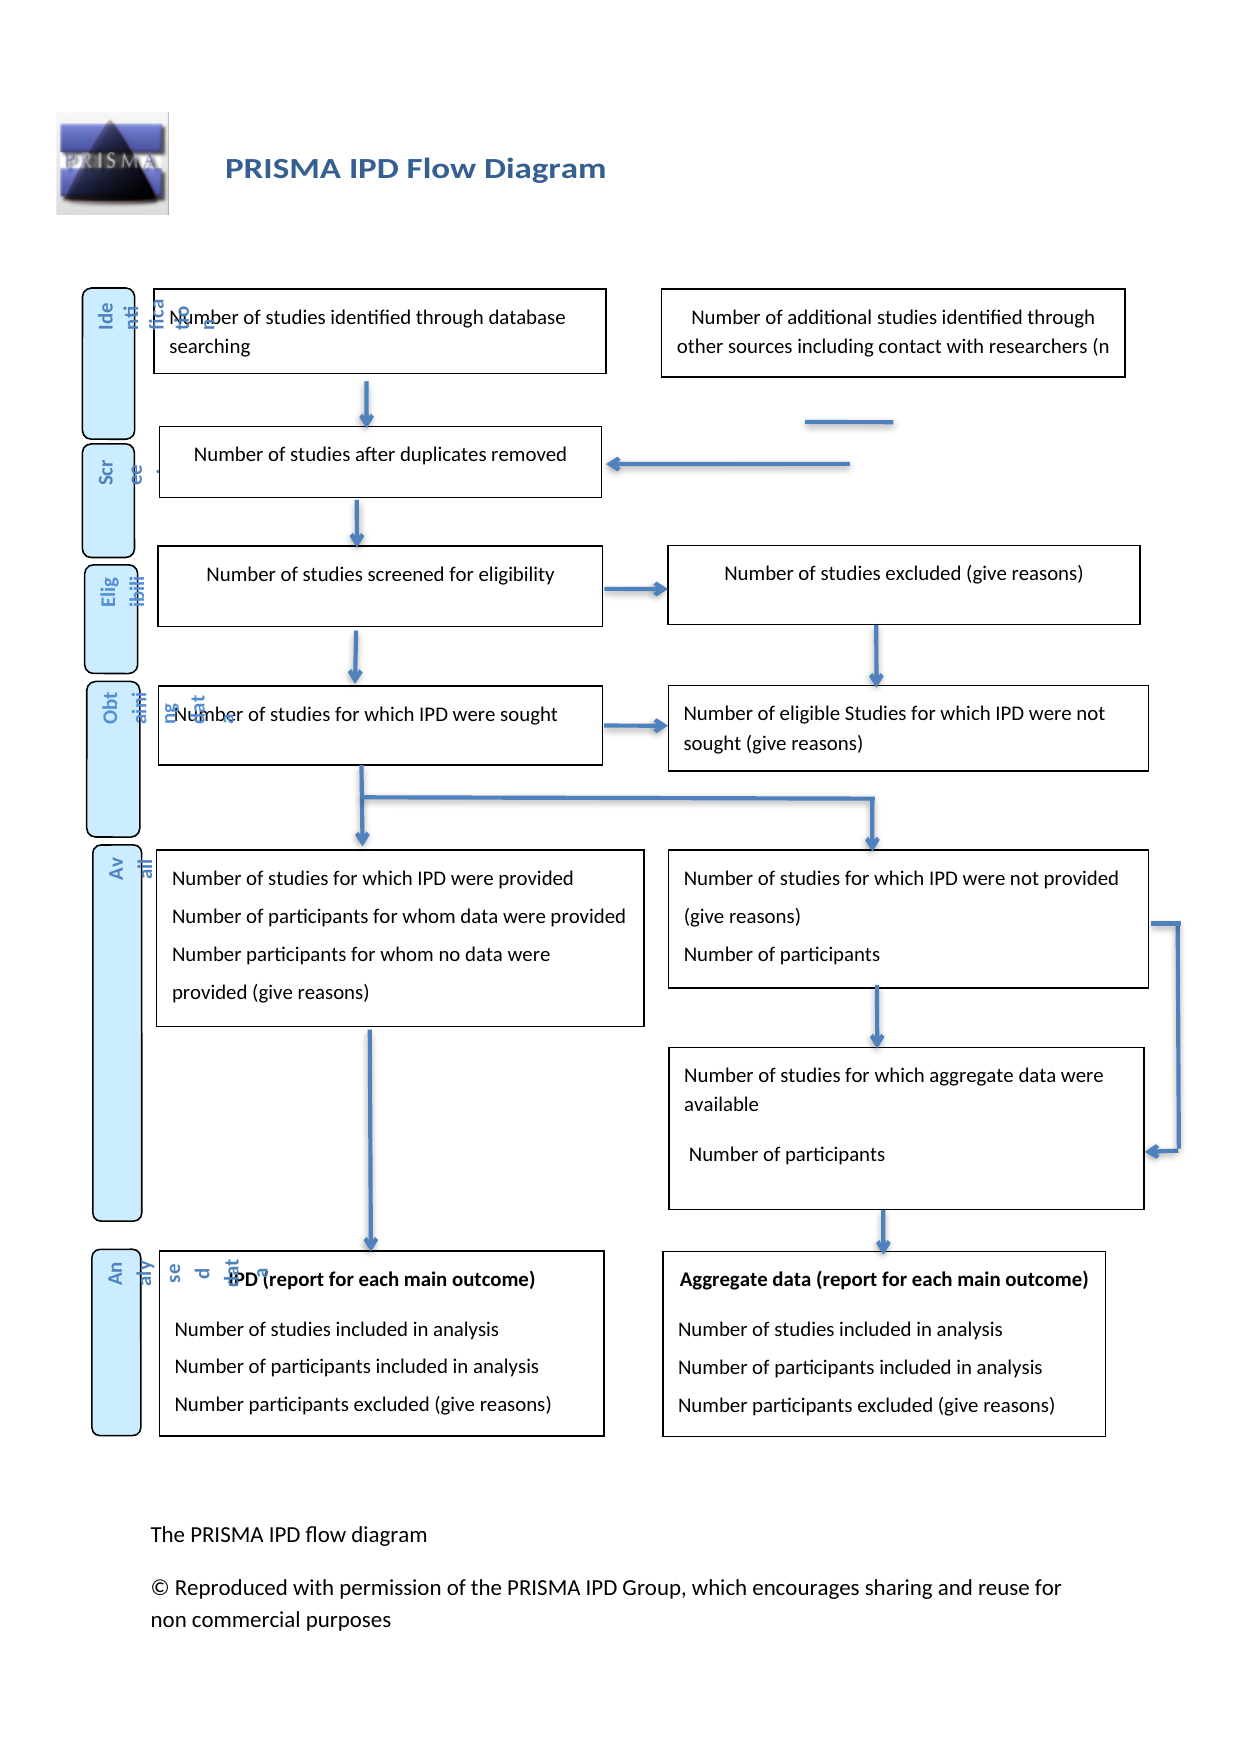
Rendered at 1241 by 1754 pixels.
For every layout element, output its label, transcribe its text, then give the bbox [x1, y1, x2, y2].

picture [56, 112, 169, 215]
text PRISMA IPD Flow Diagram [225, 150, 1090, 186]
